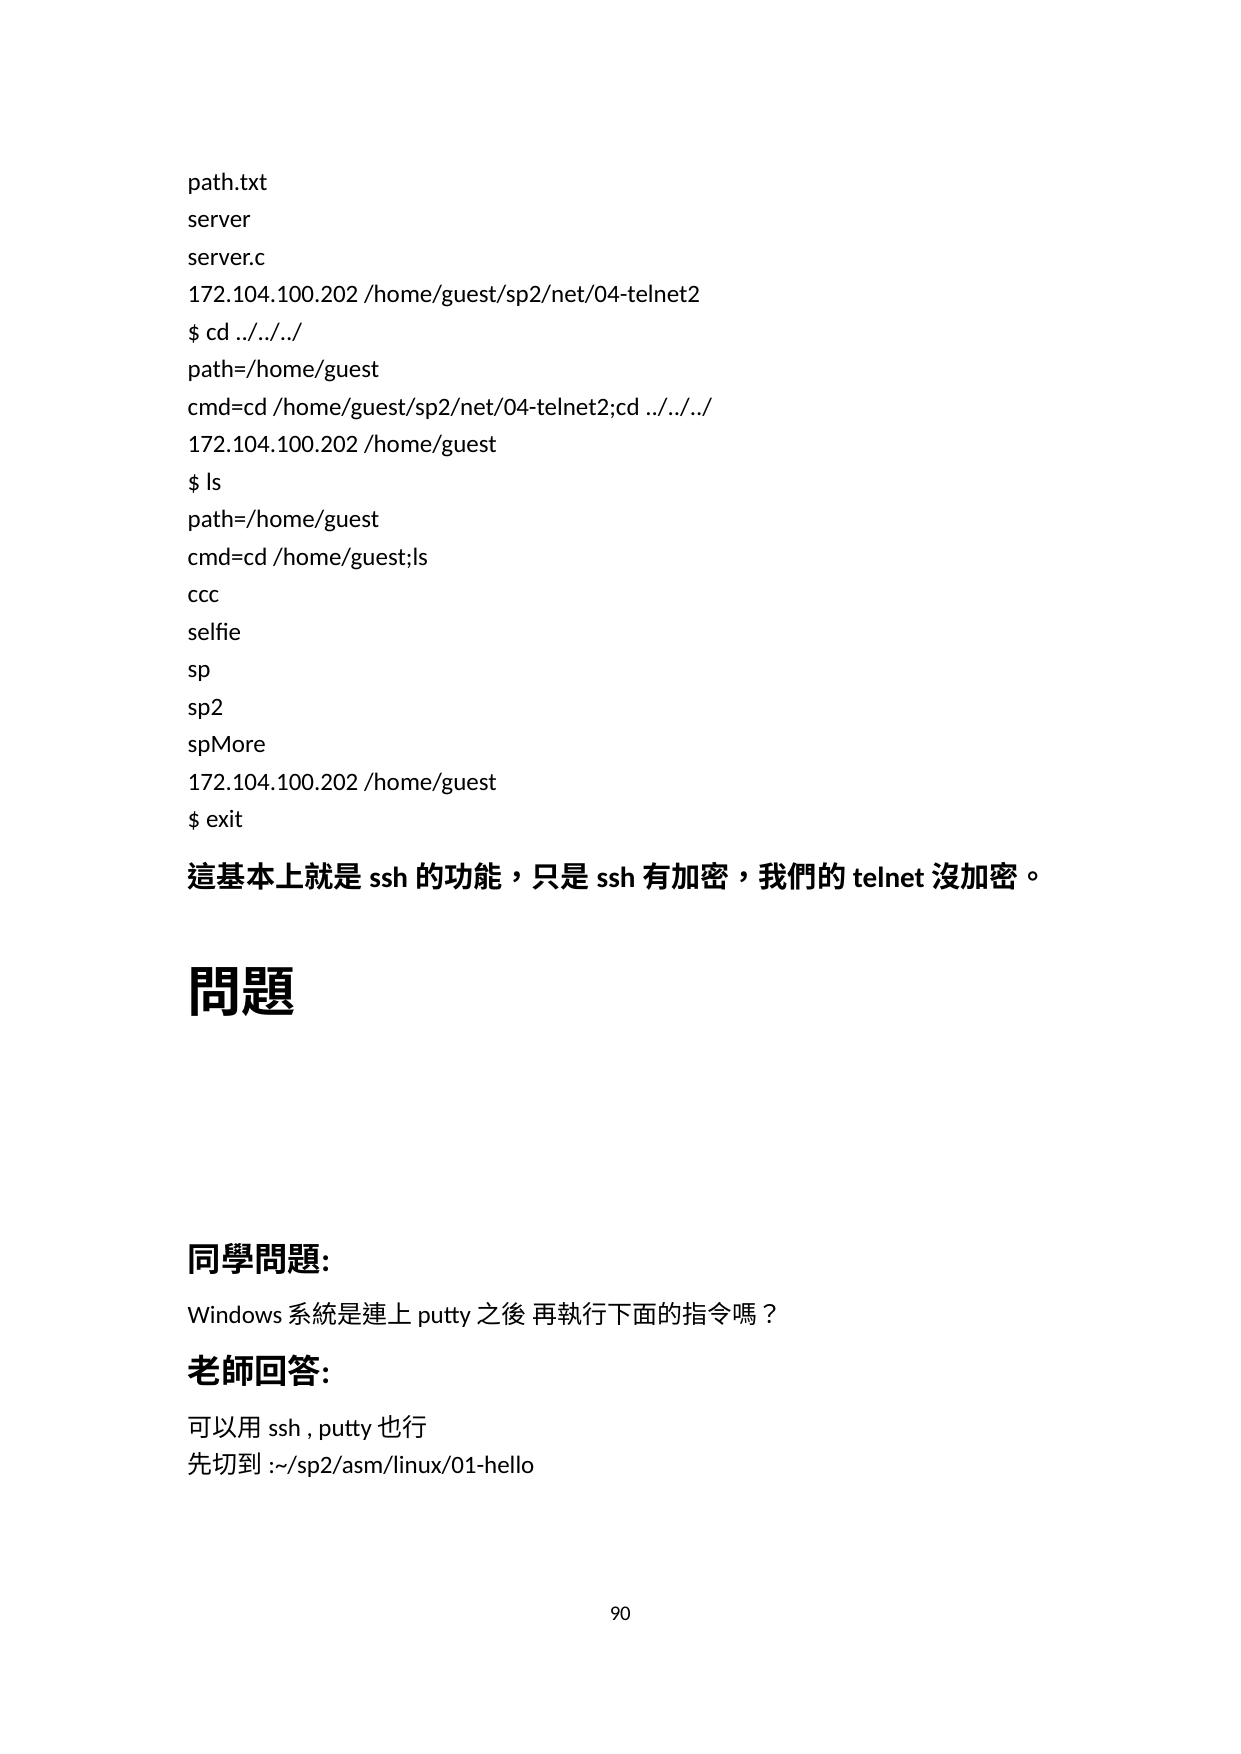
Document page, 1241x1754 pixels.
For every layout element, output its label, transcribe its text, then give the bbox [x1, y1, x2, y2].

text path=/home/guest [187, 500, 1053, 537]
text path=/home/guest [187, 350, 1053, 387]
text server [187, 200, 1053, 237]
text Windows系統是連上putty 之後 再執行下面的指令嗎？ [187, 1294, 1053, 1332]
text path.txt [187, 162, 1053, 200]
text selfie [187, 612, 1053, 650]
text 老師回答: [187, 1332, 1053, 1407]
text cmd=cd /home/guest/sp2/net/04-telnet2;cd ../../../ [187, 387, 1053, 425]
text ccc [187, 575, 1053, 612]
text $ ls [187, 462, 1053, 500]
text $ cd ../../../ [187, 312, 1053, 350]
text 先切到 :~/sp2/asm/linux/01-hello [187, 1444, 1053, 1482]
subtitle 問題 [187, 931, 1053, 1044]
text spMore [187, 725, 1053, 762]
text 可以用 ssh , putty 也行 [187, 1407, 1053, 1444]
text server.c [187, 237, 1053, 275]
text $ exit [187, 800, 1053, 837]
text sp2 [187, 687, 1053, 725]
text 這基本上就是 ssh 的功能，只是 ssh 有加密，我們的 telnet 沒加密。 [187, 837, 1053, 912]
text 172.104.100.202 /home/guest [187, 425, 1053, 462]
text cmd=cd /home/guest;ls [187, 537, 1053, 575]
text 同學問題: [187, 1219, 1053, 1294]
text 172.104.100.202 /home/guest/sp2/net/04-telnet2 [187, 275, 1053, 312]
text 172.104.100.202 /home/guest [187, 762, 1053, 800]
text sp [187, 650, 1053, 687]
